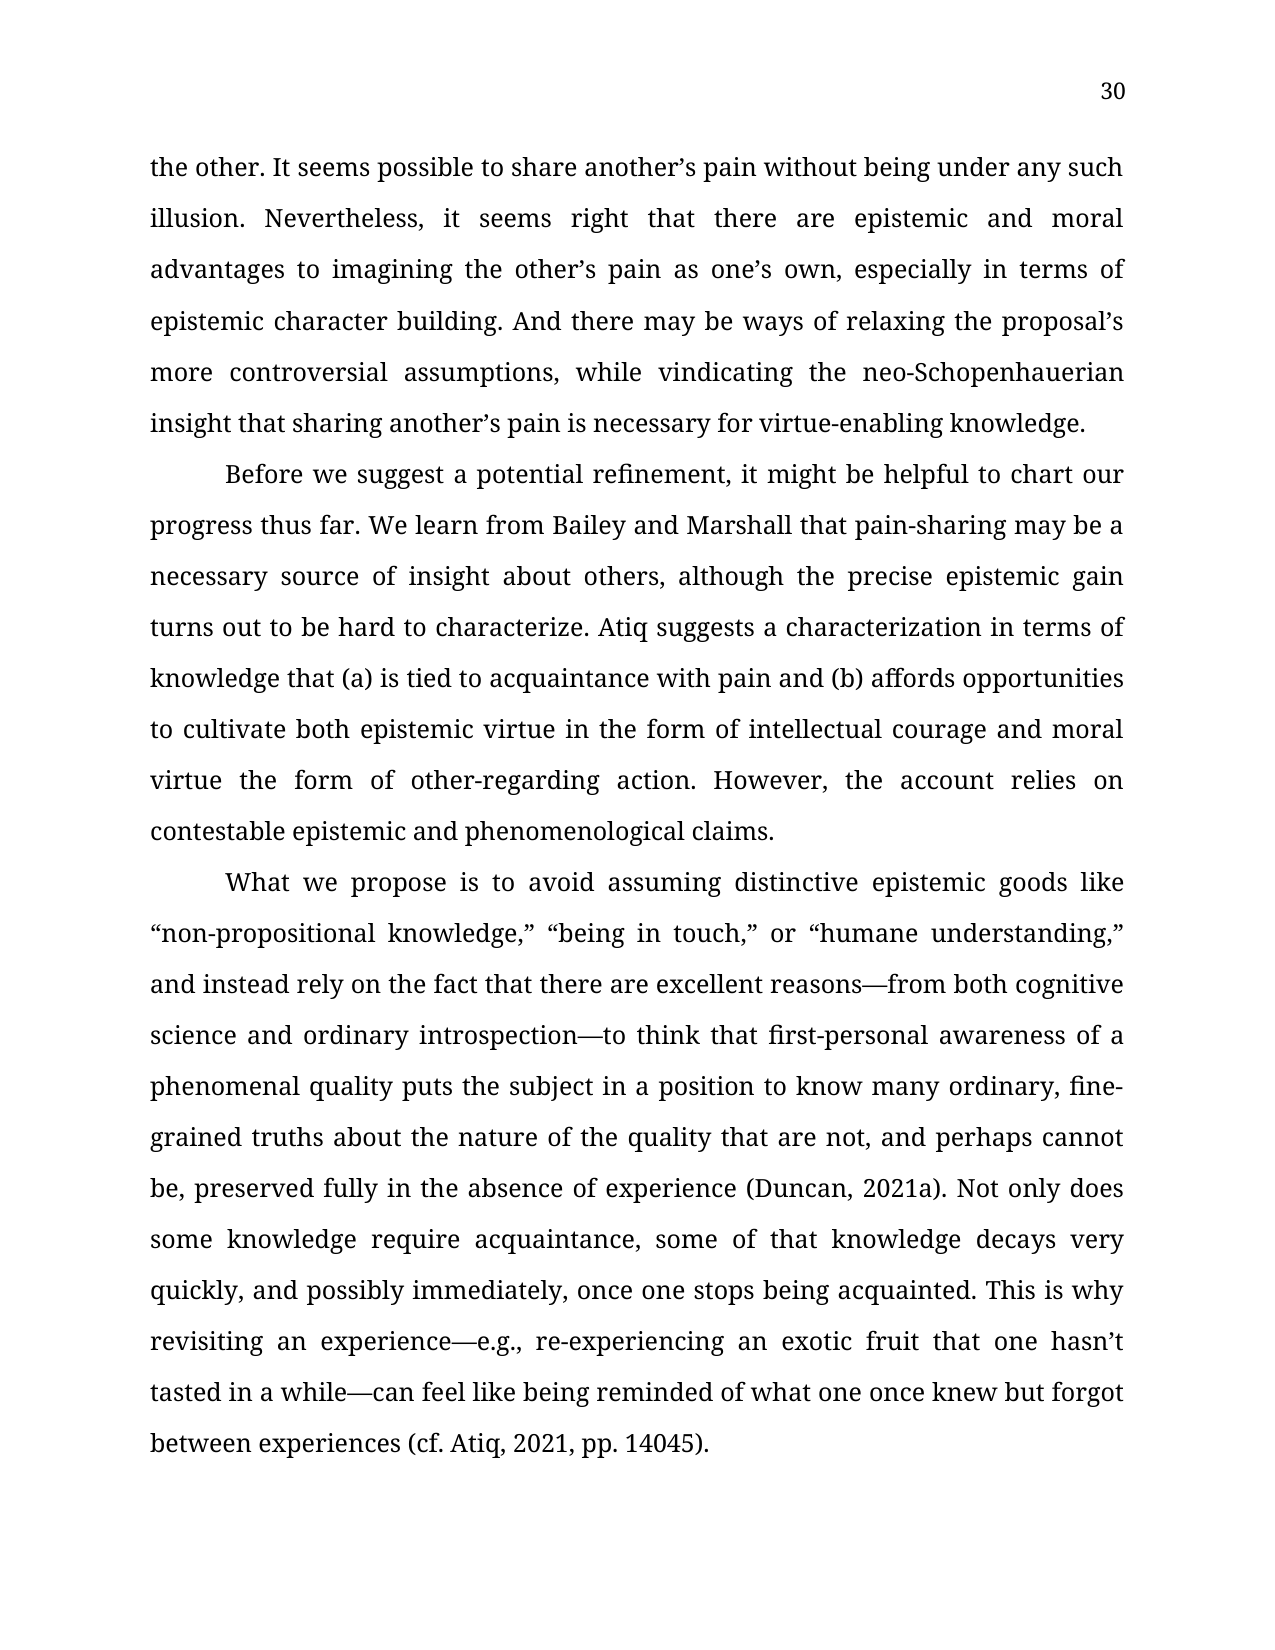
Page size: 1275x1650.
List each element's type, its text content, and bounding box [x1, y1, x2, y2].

text Before we suggest a potential refinement, it might be helpful to chart our progress thus far. We learn from Bailey and Marshall that pain-sharing may be a necessary source of insight about others, although the precise epistemic gain turns out to be hard to characterize. Atiq suggests a characterization in terms of knowledge that (a) is tied to acquaintance with pain and (b) affords opportunities to cultivate both epistemic virtue in the form of intellectual courage and moral virtue the form of other-regarding action. However, the account relies on contestable epistemic and phenomenological claims. [150, 456, 1125, 848]
text What we propose is to avoid assuming distinctive epistemic goods like “non-propositional knowledge,” “being in touch,” or “humane understanding,” and instead rely on the fact that there are excellent reasons—from both cognitive science and ordinary introspection—to think that first-personal awareness of a phenomenal quality puts the subject in a position to know many ordinary, fine-grained truths about the nature of the quality that are not, and perhaps cannot be, preserved fully in the absence of experience (Duncan, 2021a). Not only does some knowledge require acquaintance, some of that knowledge decays very quickly, and possibly immediately, once one stops being acquainted. This is why revisiting an experience—e.g., re-experiencing an exotic fruit that one hasn’t tasted in a while—can feel like being reminded of what one once knew but forgot between experiences (cf. Atiq, 2021, pp. 14045). [150, 864, 1125, 1460]
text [150, 150, 1125, 439]
